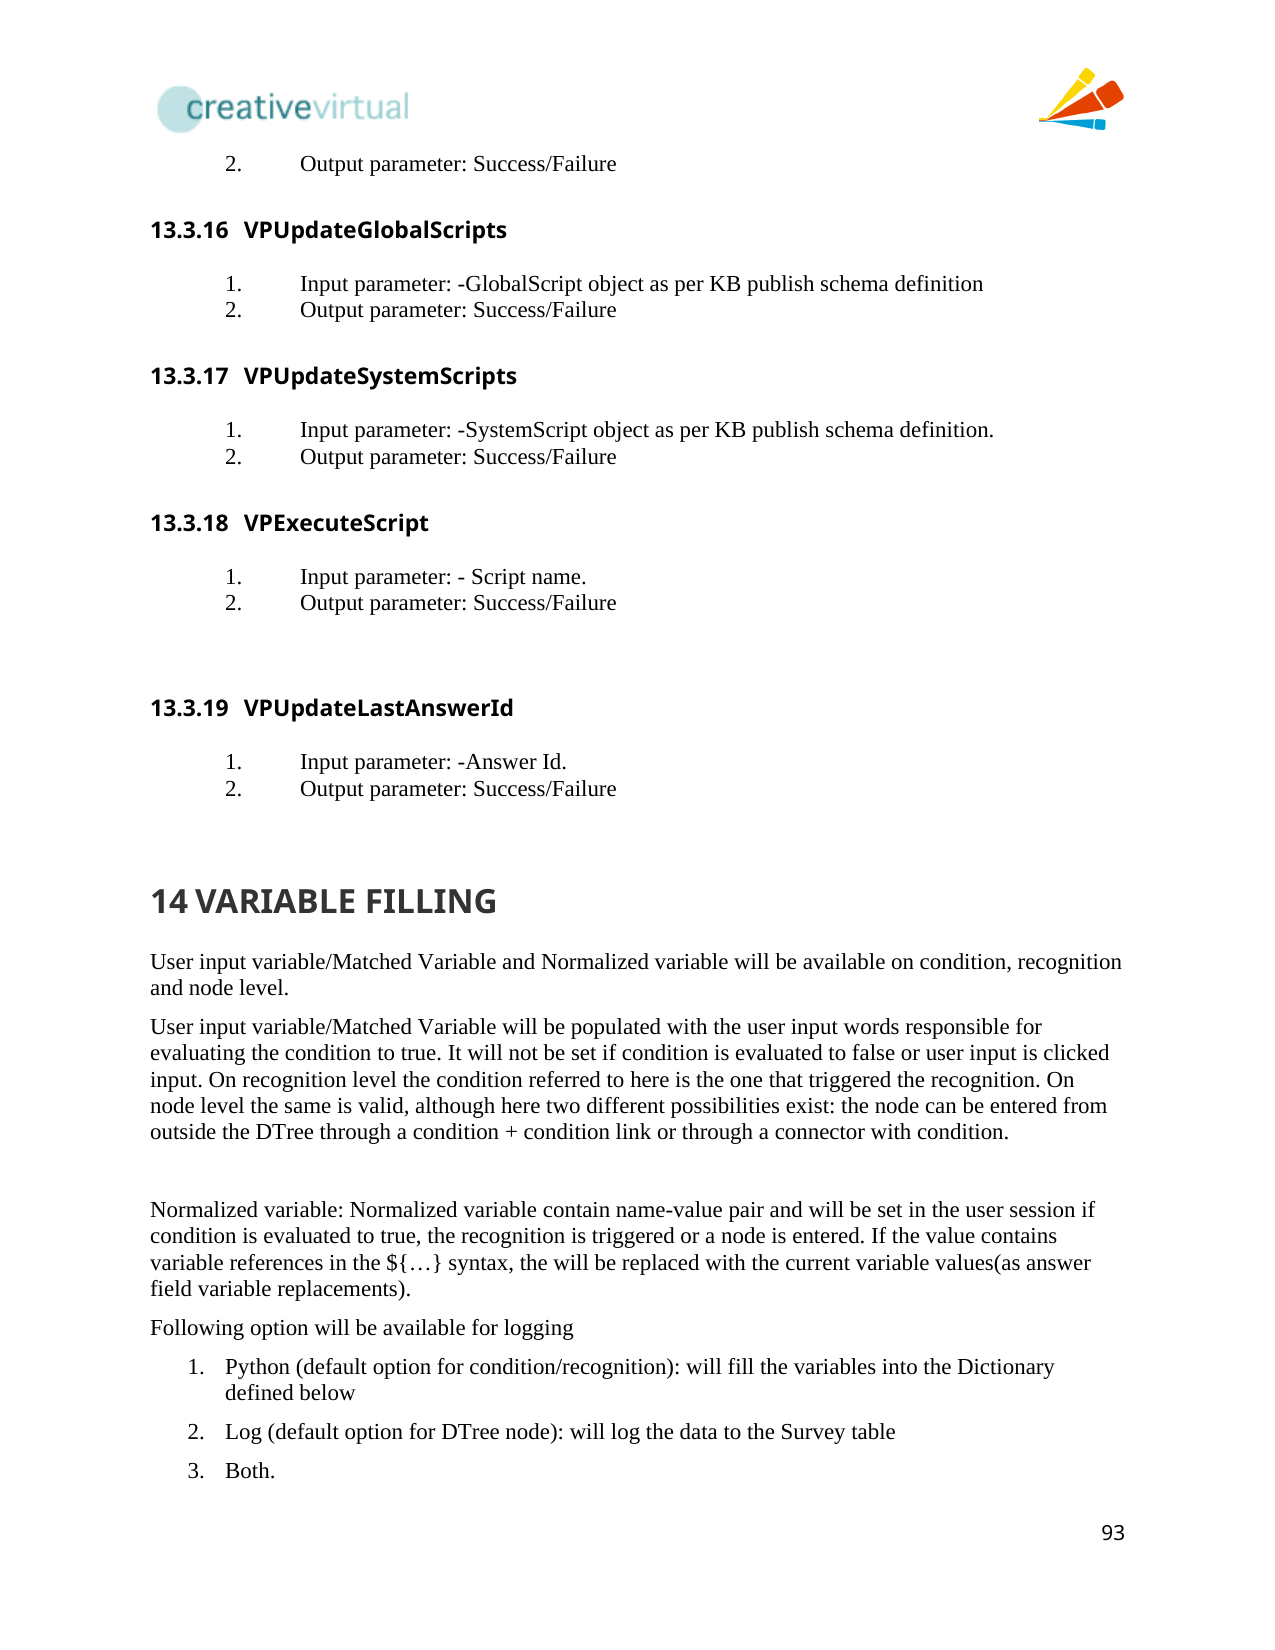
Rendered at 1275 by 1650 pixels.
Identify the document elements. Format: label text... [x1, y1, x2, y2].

list Output parameter: Success/Failure [225, 775, 1125, 801]
picture [1039, 56, 1133, 143]
list Output parameter: Success/Failure [225, 443, 1125, 469]
subtitle VPUpdateSystemScripts [150, 360, 1125, 392]
text Normalized variable: Normalized variable contain name-value pair and will be set in the user session if condition is evaluated to true, the recognition is triggered or a node is entered. If the value contains variable references in the ${…} syntax, the will be replaced with the current variable values(as answer field variable replacements). [150, 1196, 1125, 1302]
text Following option will be available for logging [150, 1314, 1125, 1340]
list Input parameter: -SystemScript object as per KB publish schema definition. [225, 417, 1125, 443]
text User input variable/Matched Variable will be populated with the user input words responsible for evaluating the condition to true. It will not be set if condition is evaluated to false or user input is clicked input. On recognition level the condition referred to here is the one that triggered the recognition. On node level the same is valid, although here two different possibilities exist: the node can be entered from outside the DTree through a condition + condition link or through a connector with condition. [150, 1013, 1125, 1145]
list Input parameter: -Answer Id. [225, 748, 1125, 775]
list Log (default option for DTree node): will log the data to the Survey table [187, 1418, 1125, 1444]
subtitle VPUpdateGlobalScripts [150, 214, 1125, 245]
subtitle VPExecuteScript [150, 507, 1125, 538]
subtitle VPUpdateLastAnswerId [150, 692, 1125, 723]
list Python (default option for condition/recognition): will fill the variables into the Dictionary defined below [187, 1353, 1125, 1406]
list Both. [187, 1457, 1125, 1483]
list Output parameter: Success/Failure [225, 589, 1125, 616]
picture [150, 75, 419, 143]
text User input variable/Matched Variable and Normalized variable will be available on condition, recognition and node level. [150, 948, 1125, 1001]
subtitle Variable Filling [150, 877, 1125, 923]
list Input parameter: - Script name. [225, 563, 1125, 589]
list Output parameter: Success/Failure [225, 150, 1125, 176]
list Input parameter: -GlobalScript object as per KB publish schema definition [225, 270, 1125, 296]
list Output parameter: Success/Failure [225, 296, 1125, 323]
